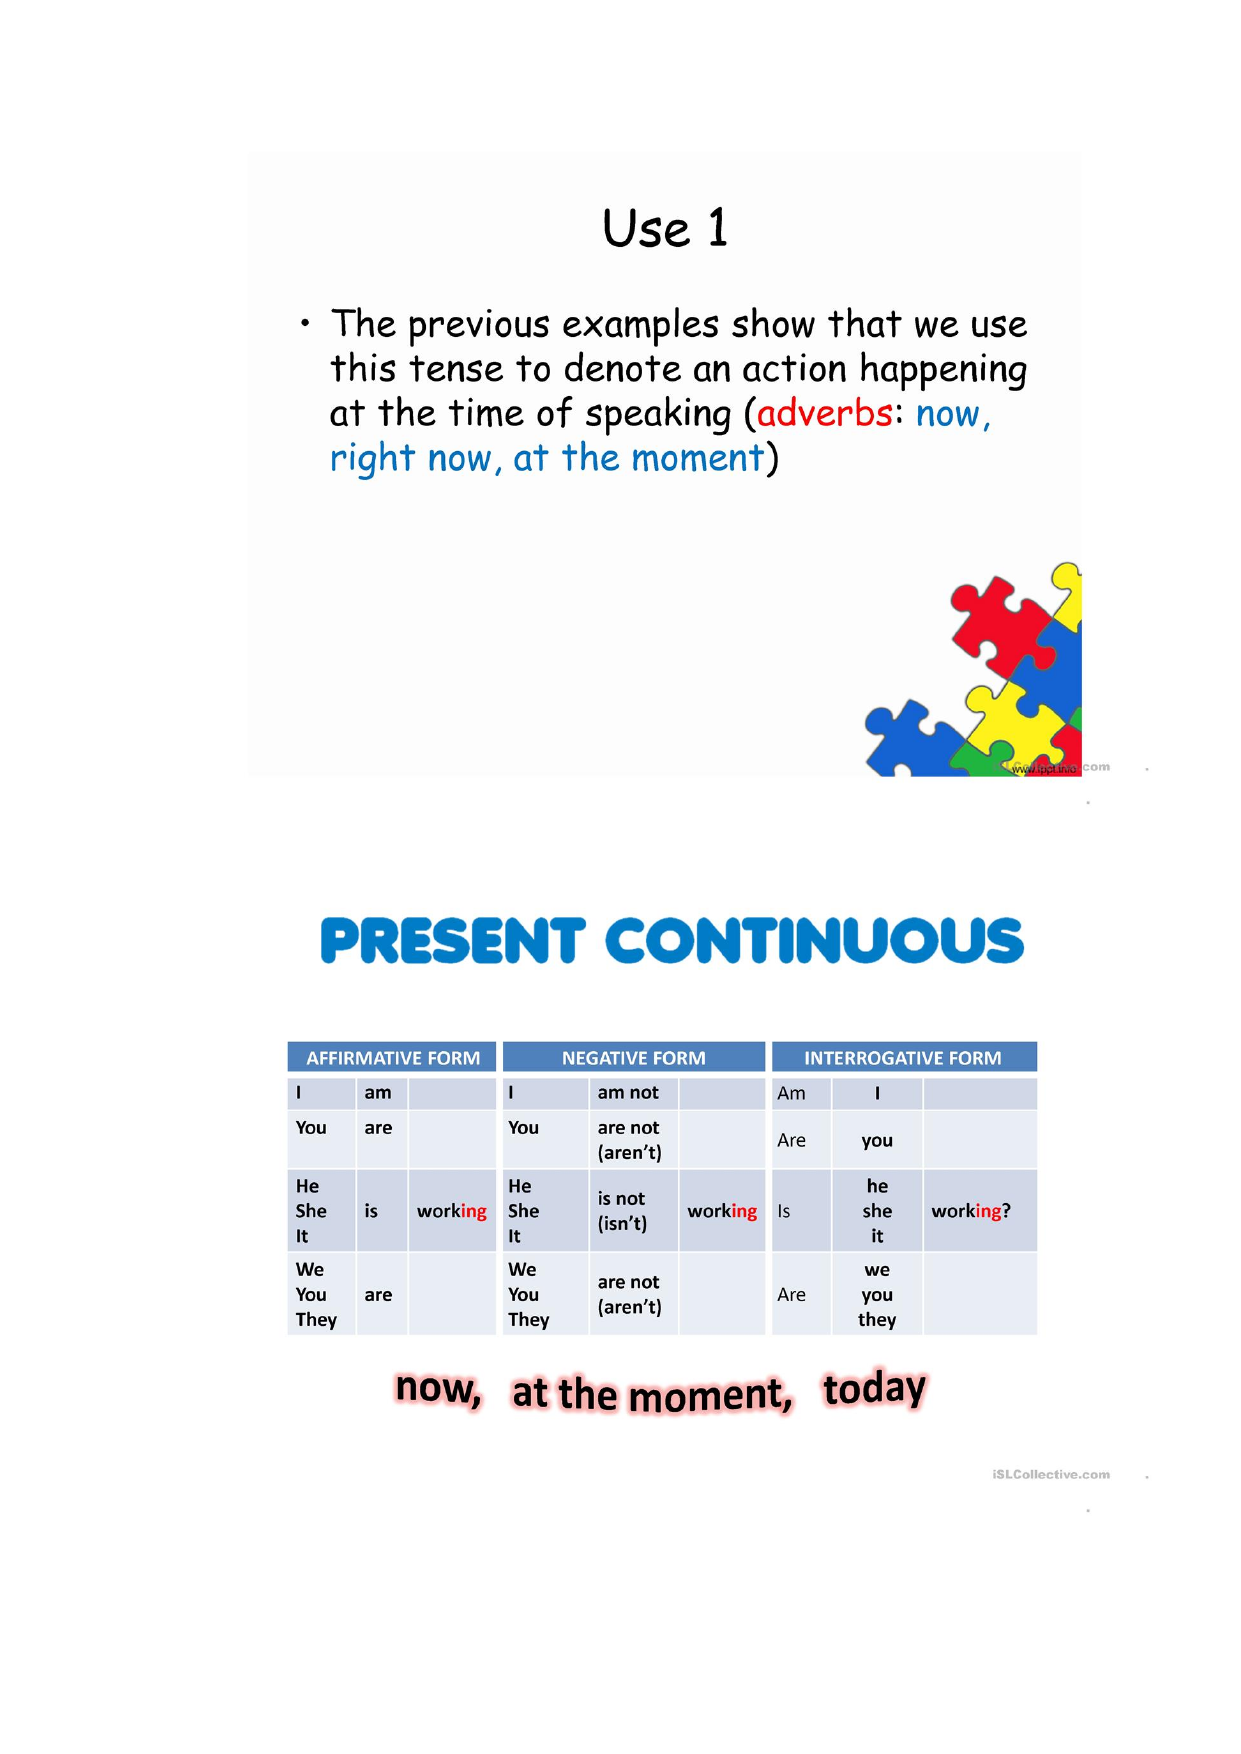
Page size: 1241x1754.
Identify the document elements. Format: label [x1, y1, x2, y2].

picture [177, 118, 1152, 808]
picture [177, 826, 1152, 1516]
